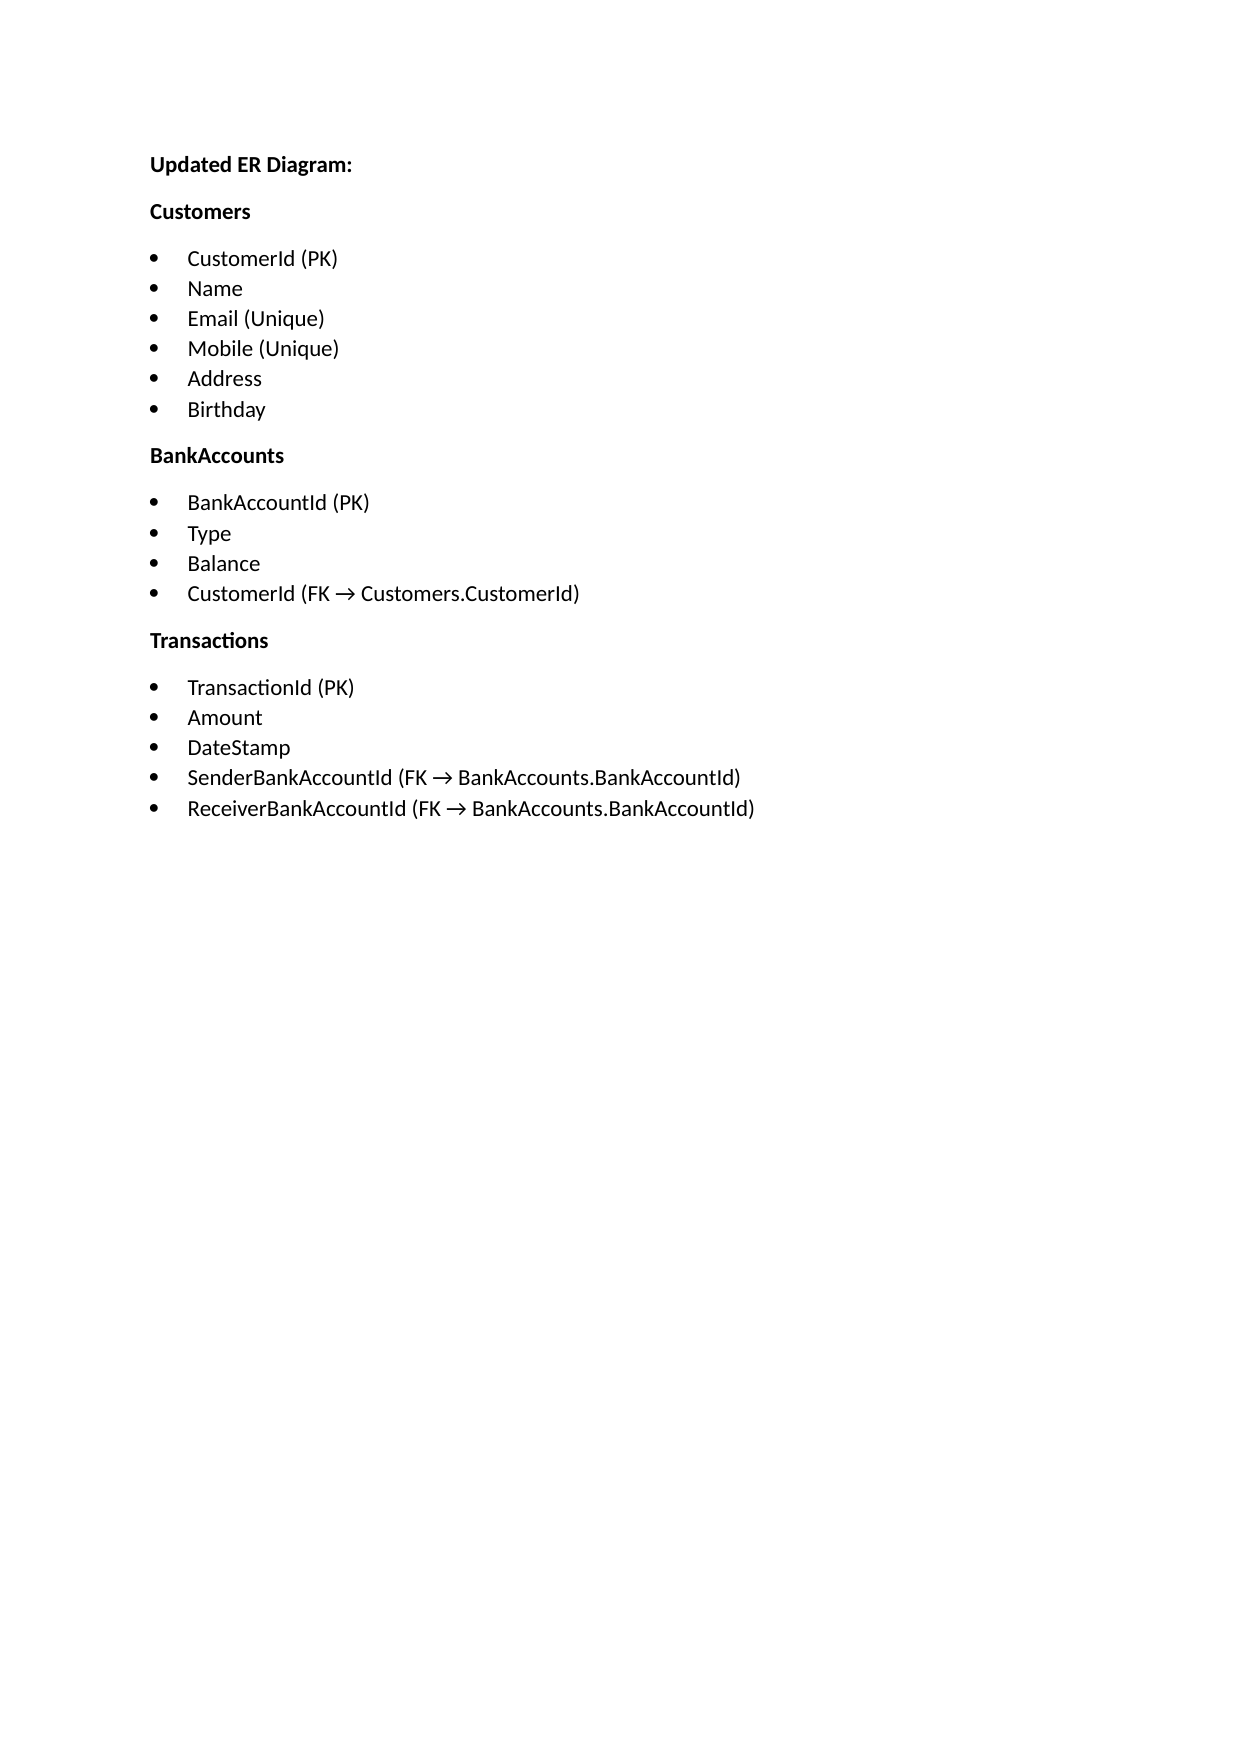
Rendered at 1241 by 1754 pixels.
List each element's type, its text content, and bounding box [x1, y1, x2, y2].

list ReceiverBankAccountId (FK → BankAccounts.BankAccountId) [150, 794, 1090, 822]
list Email (Unique) [150, 304, 1090, 332]
list Balance [150, 549, 1090, 577]
list CustomerId (FK → Customers.CustomerId) [150, 579, 1090, 607]
text Transactions [150, 626, 1090, 654]
text Customers [150, 197, 1090, 225]
list BankAccountId (PK) [150, 488, 1090, 517]
text Updated ER Diagram: [150, 150, 1090, 178]
list SenderBankAccountId (FK → BankAccounts.BankAccountId) [150, 763, 1090, 792]
list Name [150, 274, 1090, 302]
list Type [150, 519, 1090, 547]
text BankAccounts [150, 442, 1090, 470]
list TransactionId (PK) [150, 673, 1090, 701]
list CustomerId (PK) [150, 244, 1090, 272]
list Address [150, 364, 1090, 393]
list Birthday [150, 395, 1090, 423]
list Mobile (Unique) [150, 334, 1090, 362]
list DateStamp [150, 733, 1090, 761]
list Amount [150, 703, 1090, 731]
